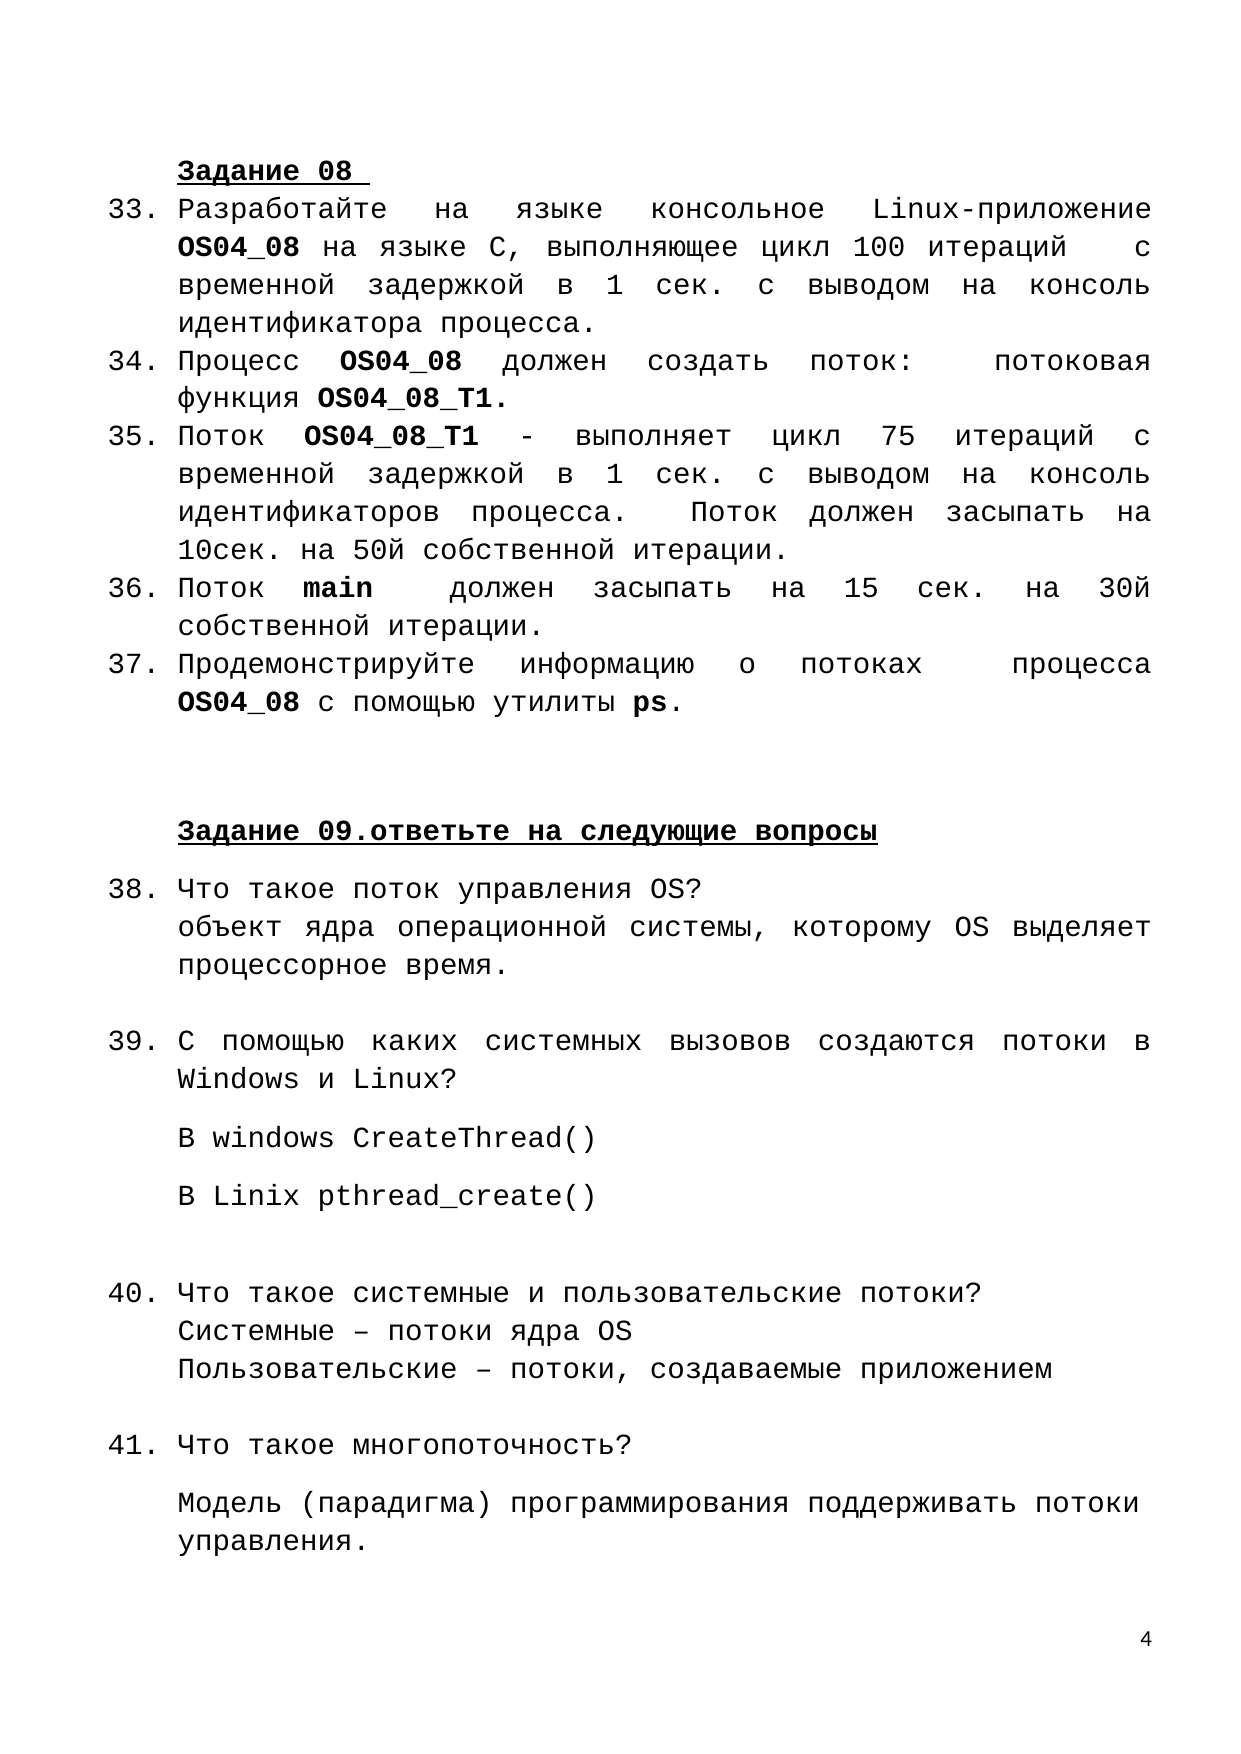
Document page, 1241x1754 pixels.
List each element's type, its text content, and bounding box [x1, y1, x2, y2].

text В windows CreateThread() [177, 1123, 1152, 1156]
list Что такое поток управления OS? [177, 874, 1152, 907]
list Процесс OS04_08 должен создать поток: потоковая функция OS04_08_T1. [177, 346, 1152, 417]
list Что такое системные и пользовательские потоки? [177, 1278, 1152, 1311]
list Продемонстрируйте информацию о потоках процесса OS04_08 с помощью утилиты ps. [177, 649, 1152, 720]
text Модель (парадигма) программирования поддерживать потоки управления. [177, 1489, 1152, 1559]
list Поток main должен засыпать на 15 сек. на 30й собственной итерации. [177, 573, 1152, 644]
list Задание 08 [177, 156, 1152, 189]
list Поток OS04_08_T1 - выполняет цикл 75 итераций с временной задержкой в 1 сек. с выводом на консоль идентификаторов процесса. Поток должен засыпать на 10сек. на 50й собственной итерации. [177, 421, 1152, 568]
text Задание 09.ответьте на следующие вопросы [177, 816, 1152, 849]
text В Linix pthread_create() [177, 1182, 1152, 1214]
list Системные – потоки ядра OS [177, 1316, 1152, 1349]
list Что такое многопоточность? [177, 1430, 1152, 1463]
list С помощью каких системных вызовов создаются потоки в Windows и Linux? [177, 1026, 1152, 1097]
list Разработайте на языке консольное Linux-приложение OS04_08 на языке С, выполняющее цикл 100 итераций с временной задержкой в 1 сек. с выводом на консоль идентификатора процесса. [177, 194, 1152, 341]
list объект ядра операционной системы, которому OS выделяет процессорное время. [177, 912, 1152, 983]
list Пользовательские – потоки, создаваемые приложением [177, 1354, 1152, 1387]
